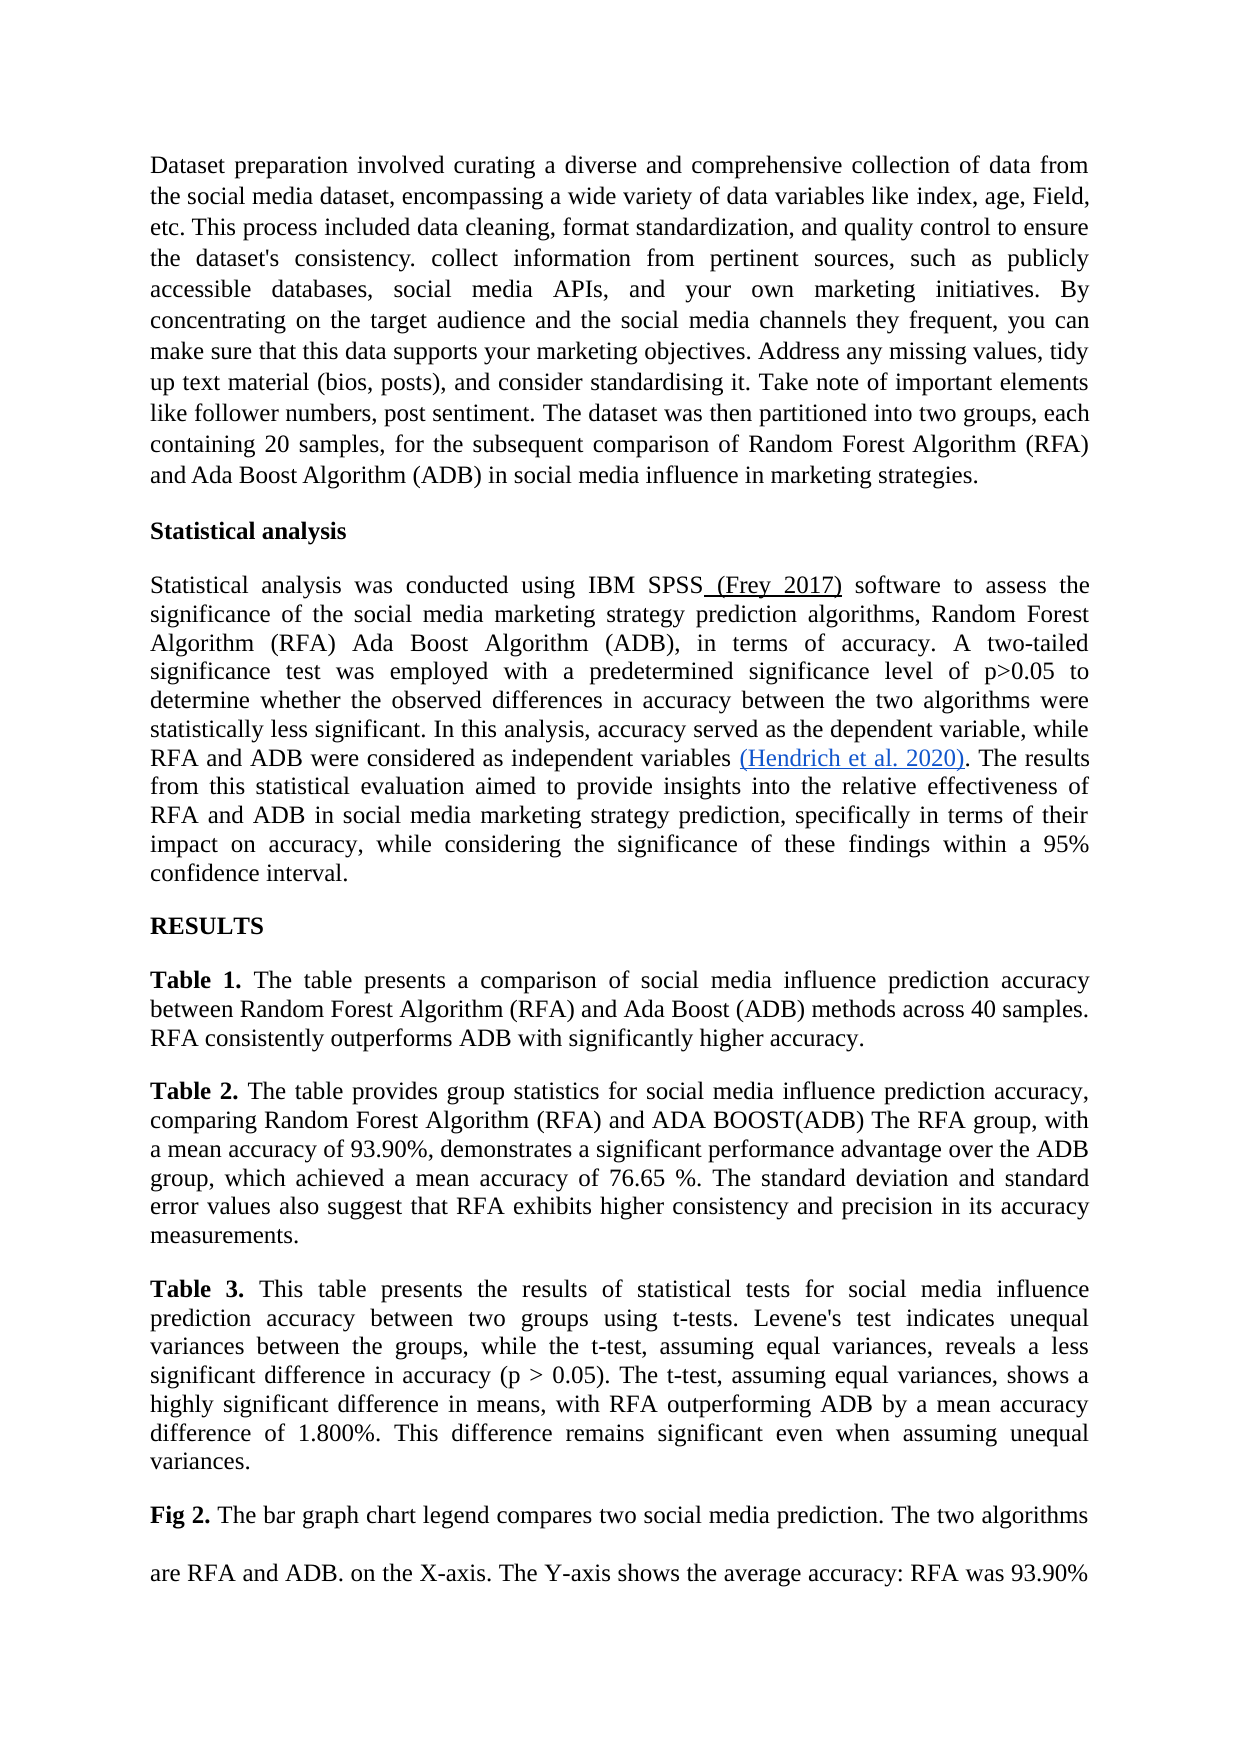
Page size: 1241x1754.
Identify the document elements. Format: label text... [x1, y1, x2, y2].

text Table 2. The table provides group statistics for social media influence prediction accuracy, comparing Random Forest Algorithm (RFA) and ADA BOOST(ADB) The RFA group, with a mean accuracy of 93.90%, demonstrates a significant performance advantage over the ADB group, which achieved a mean accuracy of 76.65 %. The standard deviation and standard error values also suggest that RFA exhibits higher consistency and precision in its accuracy measurements. [150, 1076, 1090, 1249]
text Dataset preparation involved curating a diverse and comprehensive collection of data from the social media dataset, encompassing a wide variety of data variables like index, age, Field, etc. This process included data cleaning, format standardization, and quality control to ensure the dataset's consistency. collect information from pertinent sources, such as publicly accessible databases, social media APIs, and your own marketing initiatives. By concentrating on the target audience and the social media channels they frequent, you can make sure that this data supports your marketing objectives. Address any missing values, tidy up text material (bios, posts), and consider standardising it. Take note of important elements like follower numbers, post sentiment. The dataset was then partitioned into two groups, each containing 20 samples, for the subsequent comparison of Random Forest Algorithm (RFA) and Ada Boost Algorithm (ADB) in social media influence in marketing strategies. [150, 150, 1090, 489]
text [150, 1500, 1090, 1586]
text Statistical analysis was conducted using IBM SPSS (Frey 2017) software to assess the significance of the social media marketing strategy prediction algorithms, Random Forest Algorithm (RFA) Ada Boost Algorithm (ADB), in terms of accuracy. A two-tailed significance test was employed with a predetermined significance level of p>0.05 to determine whether the observed differences in accuracy between the two algorithms were statistically less significant. In this analysis, accuracy served as the dependent variable, while RFA and ADB were considered as independent variables (Hendrich et al. 2020). The results from this statistical evaluation aimed to provide insights into the relative effectiveness of RFA and ADB in social media marketing strategy prediction, specifically in terms of their impact on accuracy, while considering the significance of these findings within a 95% confidence interval. [150, 570, 1090, 886]
text RESULTS [150, 911, 1090, 940]
text Table 3. This table presents the results of statistical tests for social media influence prediction accuracy between two groups using t-tests. Levene's test indicates unequal variances between the groups, while the t-test, assuming equal variances, reveals a less significant difference in accuracy (p > 0.05). The t-test, assuming equal variances, shows a highly significant difference in means, with RFA outperforming ADB by a mean accuracy difference of 1.800%. This difference remains significant even when assuming unequal variances. [150, 1274, 1090, 1475]
text Statistical analysis [150, 516, 1090, 545]
text Table 1. The table presents a comparison of social media influence prediction accuracy between Random Forest Algorithm (RFA) and Ada Boost (ADB) methods across 40 samples. RFA consistently outperforms ADB with significantly higher accuracy. [150, 965, 1090, 1051]
